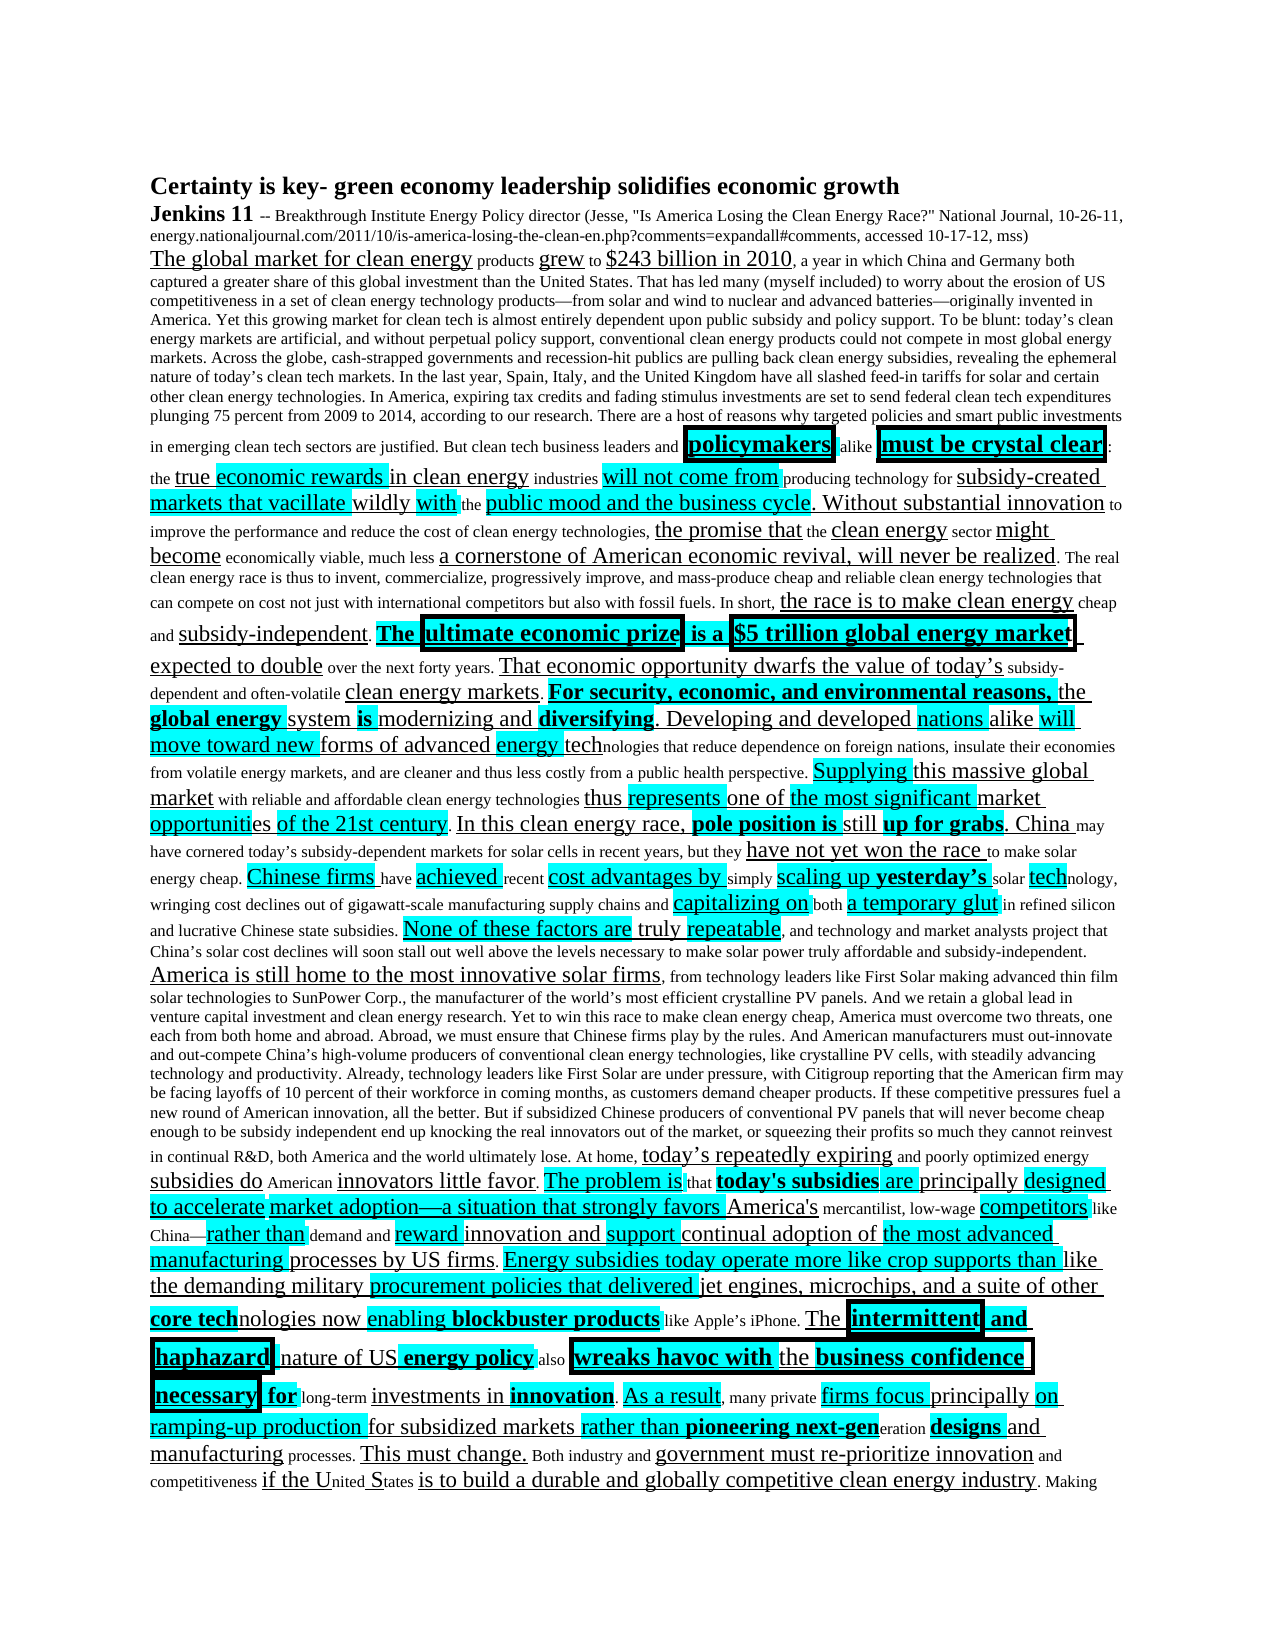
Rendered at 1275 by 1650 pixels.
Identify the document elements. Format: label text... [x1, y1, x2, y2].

text Jenkins 11 -- Breakthrough Institute Energy Policy director (Jesse, "Is America Losing the Clean Energy Race?" National Journal, 10-26-11, energy.nationaljournal.com/2011/10/is-america-losing-the-clean-en.php?comments=expandall#comments, accessed 10-17-12, mss) [150, 199, 1125, 245]
subtitle Certainty is key- green economy leadership solidifies economic growth [150, 171, 1125, 199]
